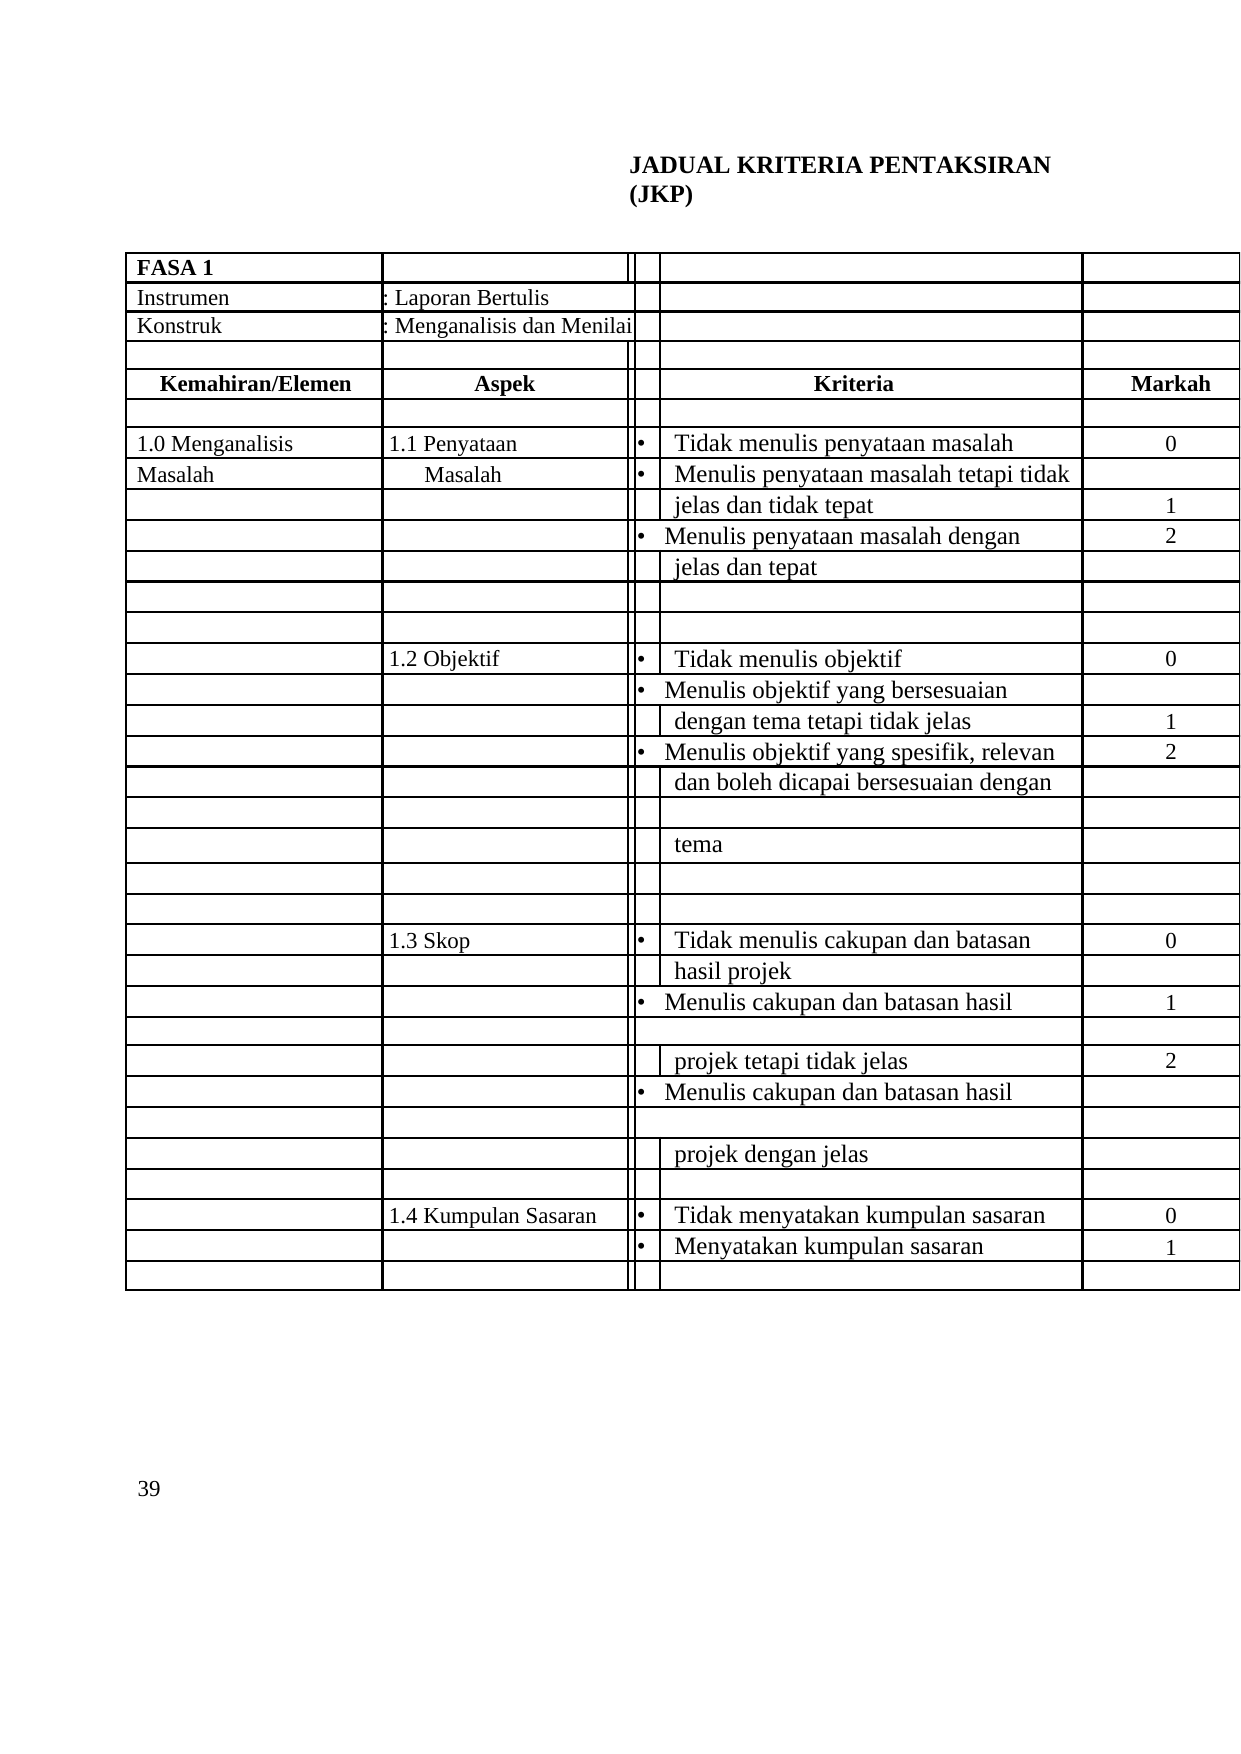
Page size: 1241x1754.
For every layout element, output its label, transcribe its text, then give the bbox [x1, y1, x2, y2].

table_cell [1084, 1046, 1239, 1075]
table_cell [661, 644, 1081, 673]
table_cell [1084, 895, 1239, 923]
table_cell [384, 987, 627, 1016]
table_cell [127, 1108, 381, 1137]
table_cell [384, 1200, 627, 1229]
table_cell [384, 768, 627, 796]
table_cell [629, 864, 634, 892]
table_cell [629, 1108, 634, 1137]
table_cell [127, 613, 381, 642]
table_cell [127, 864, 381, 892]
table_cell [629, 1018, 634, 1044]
table_cell [1084, 400, 1239, 426]
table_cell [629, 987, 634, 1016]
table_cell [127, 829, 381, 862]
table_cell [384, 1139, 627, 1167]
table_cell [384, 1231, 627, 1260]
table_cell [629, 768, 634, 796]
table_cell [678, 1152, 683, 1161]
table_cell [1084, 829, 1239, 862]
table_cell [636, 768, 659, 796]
table_cell Kemahiran/Elemen [127, 370, 381, 398]
table_cell 2 [1084, 521, 1239, 549]
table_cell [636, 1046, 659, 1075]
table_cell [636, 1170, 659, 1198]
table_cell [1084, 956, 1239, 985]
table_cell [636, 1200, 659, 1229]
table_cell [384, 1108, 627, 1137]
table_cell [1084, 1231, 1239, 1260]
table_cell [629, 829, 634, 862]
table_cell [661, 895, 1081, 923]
table_cell [384, 342, 627, 368]
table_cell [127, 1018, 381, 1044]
table_cell [636, 313, 659, 340]
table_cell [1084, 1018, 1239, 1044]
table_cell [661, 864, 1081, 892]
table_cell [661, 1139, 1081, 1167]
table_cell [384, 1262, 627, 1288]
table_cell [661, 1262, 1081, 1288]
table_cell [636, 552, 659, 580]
table_cell [661, 284, 1081, 310]
table_cell [636, 342, 659, 368]
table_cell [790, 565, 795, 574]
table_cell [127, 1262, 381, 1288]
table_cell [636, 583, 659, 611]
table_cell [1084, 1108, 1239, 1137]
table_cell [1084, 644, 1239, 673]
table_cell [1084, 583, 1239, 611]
table_cell [629, 342, 634, 368]
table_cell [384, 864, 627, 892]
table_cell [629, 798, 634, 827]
table_header [384, 254, 627, 281]
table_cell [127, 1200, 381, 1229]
table_header [661, 254, 1081, 281]
table_cell 1 [1084, 490, 1239, 519]
table_cell [629, 490, 634, 519]
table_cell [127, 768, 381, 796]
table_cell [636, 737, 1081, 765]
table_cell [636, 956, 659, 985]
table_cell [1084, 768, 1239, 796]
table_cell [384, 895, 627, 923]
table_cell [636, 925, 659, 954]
table_cell [127, 342, 381, 368]
table_cell [127, 521, 381, 549]
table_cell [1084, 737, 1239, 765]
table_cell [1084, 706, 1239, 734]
table_cell Instrumen [127, 284, 381, 310]
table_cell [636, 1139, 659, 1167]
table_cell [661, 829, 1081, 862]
table_cell [636, 490, 659, 519]
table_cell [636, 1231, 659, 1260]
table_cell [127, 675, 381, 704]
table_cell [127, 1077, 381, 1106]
table_cell jelas dan tidak tepat [661, 490, 1081, 519]
table_cell [127, 490, 381, 519]
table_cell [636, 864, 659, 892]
table_cell [661, 342, 1081, 368]
table_cell [127, 400, 381, 426]
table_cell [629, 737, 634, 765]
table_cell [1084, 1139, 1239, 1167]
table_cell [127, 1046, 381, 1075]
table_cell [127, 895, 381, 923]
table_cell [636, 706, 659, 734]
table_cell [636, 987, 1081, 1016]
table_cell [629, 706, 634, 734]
table_cell [636, 400, 659, 426]
table_cell Tidak menulis penyataan masalah [661, 428, 1081, 457]
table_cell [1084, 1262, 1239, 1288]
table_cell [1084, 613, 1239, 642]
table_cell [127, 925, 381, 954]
table_cell [384, 521, 627, 549]
table_cell [661, 400, 1081, 426]
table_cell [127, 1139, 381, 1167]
table_cell 1.1 Penyataan [384, 428, 627, 457]
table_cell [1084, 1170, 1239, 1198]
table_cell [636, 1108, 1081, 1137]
table_header [636, 254, 659, 281]
table_cell Markah [1084, 370, 1239, 398]
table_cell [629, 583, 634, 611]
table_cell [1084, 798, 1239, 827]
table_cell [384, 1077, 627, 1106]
table_header [1084, 254, 1239, 281]
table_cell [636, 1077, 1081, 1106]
table_header FASA 1 [127, 254, 381, 281]
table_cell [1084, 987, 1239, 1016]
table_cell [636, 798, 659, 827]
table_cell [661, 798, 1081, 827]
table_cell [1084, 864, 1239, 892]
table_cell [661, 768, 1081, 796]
text JADUAL KRITERIA PENTAKSIRAN (JKP) [629, 150, 1103, 207]
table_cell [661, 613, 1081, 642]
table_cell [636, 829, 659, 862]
table_cell • [636, 459, 659, 488]
table_cell • Menulis penyataan masalah dengan [636, 521, 1081, 549]
table_cell [661, 313, 1081, 340]
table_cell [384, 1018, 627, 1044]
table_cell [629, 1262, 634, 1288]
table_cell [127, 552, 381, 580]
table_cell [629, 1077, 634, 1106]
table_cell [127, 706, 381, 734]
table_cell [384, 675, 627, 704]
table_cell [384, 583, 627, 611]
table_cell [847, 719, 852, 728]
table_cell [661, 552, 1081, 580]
table_cell • [636, 428, 659, 457]
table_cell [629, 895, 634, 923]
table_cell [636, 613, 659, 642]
table_cell Masalah [384, 459, 627, 488]
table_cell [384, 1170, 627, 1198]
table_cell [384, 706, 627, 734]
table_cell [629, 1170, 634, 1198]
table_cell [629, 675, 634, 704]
table_cell Aspek [384, 370, 627, 398]
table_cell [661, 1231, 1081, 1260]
text 39 [137, 1475, 1103, 1501]
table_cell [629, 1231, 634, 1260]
table_cell [1084, 284, 1239, 310]
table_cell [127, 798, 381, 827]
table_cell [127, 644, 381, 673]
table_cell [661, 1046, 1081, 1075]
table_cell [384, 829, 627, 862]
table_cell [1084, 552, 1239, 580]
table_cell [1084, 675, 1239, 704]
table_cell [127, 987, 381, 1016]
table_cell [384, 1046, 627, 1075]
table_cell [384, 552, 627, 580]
table_cell 1.0 Menganalisis [127, 428, 381, 457]
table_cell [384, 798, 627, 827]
table_cell Menulis penyataan masalah tetapi tidak [661, 459, 1081, 488]
table_cell Konstruk [127, 313, 381, 340]
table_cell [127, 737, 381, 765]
table_cell [384, 400, 627, 426]
table_cell [629, 370, 634, 398]
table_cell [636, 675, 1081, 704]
table_cell : Menganalisis dan Menilai [384, 313, 634, 340]
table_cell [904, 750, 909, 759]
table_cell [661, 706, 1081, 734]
table_cell [629, 428, 634, 457]
table_cell Kriteria [661, 370, 1081, 398]
table_cell [629, 400, 634, 426]
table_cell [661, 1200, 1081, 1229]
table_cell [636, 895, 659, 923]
table_cell Masalah [127, 459, 381, 488]
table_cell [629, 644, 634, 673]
table_cell [1084, 313, 1239, 340]
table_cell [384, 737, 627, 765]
table_cell 0 [1084, 428, 1239, 457]
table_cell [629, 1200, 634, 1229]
table_cell [1084, 459, 1239, 488]
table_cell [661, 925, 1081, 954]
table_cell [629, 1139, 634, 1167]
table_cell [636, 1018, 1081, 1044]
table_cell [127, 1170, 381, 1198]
table_cell [636, 284, 659, 310]
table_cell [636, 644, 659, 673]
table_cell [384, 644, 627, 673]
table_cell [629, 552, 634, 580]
table_cell [1084, 342, 1239, 368]
table_cell [384, 490, 627, 519]
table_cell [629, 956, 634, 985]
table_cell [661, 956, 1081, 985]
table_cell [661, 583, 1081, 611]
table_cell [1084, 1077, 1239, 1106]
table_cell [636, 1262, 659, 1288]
table_header [629, 254, 634, 281]
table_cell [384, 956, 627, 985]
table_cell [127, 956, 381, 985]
table_cell [636, 370, 659, 398]
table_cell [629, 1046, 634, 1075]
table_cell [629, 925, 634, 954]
table_cell : Laporan Bertulis [384, 284, 634, 310]
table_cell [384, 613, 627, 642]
table_cell [629, 459, 634, 488]
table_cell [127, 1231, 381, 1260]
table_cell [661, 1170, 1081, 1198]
table_cell [629, 521, 634, 549]
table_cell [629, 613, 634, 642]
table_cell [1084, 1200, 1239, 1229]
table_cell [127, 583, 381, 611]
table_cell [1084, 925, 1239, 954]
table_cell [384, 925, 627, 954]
